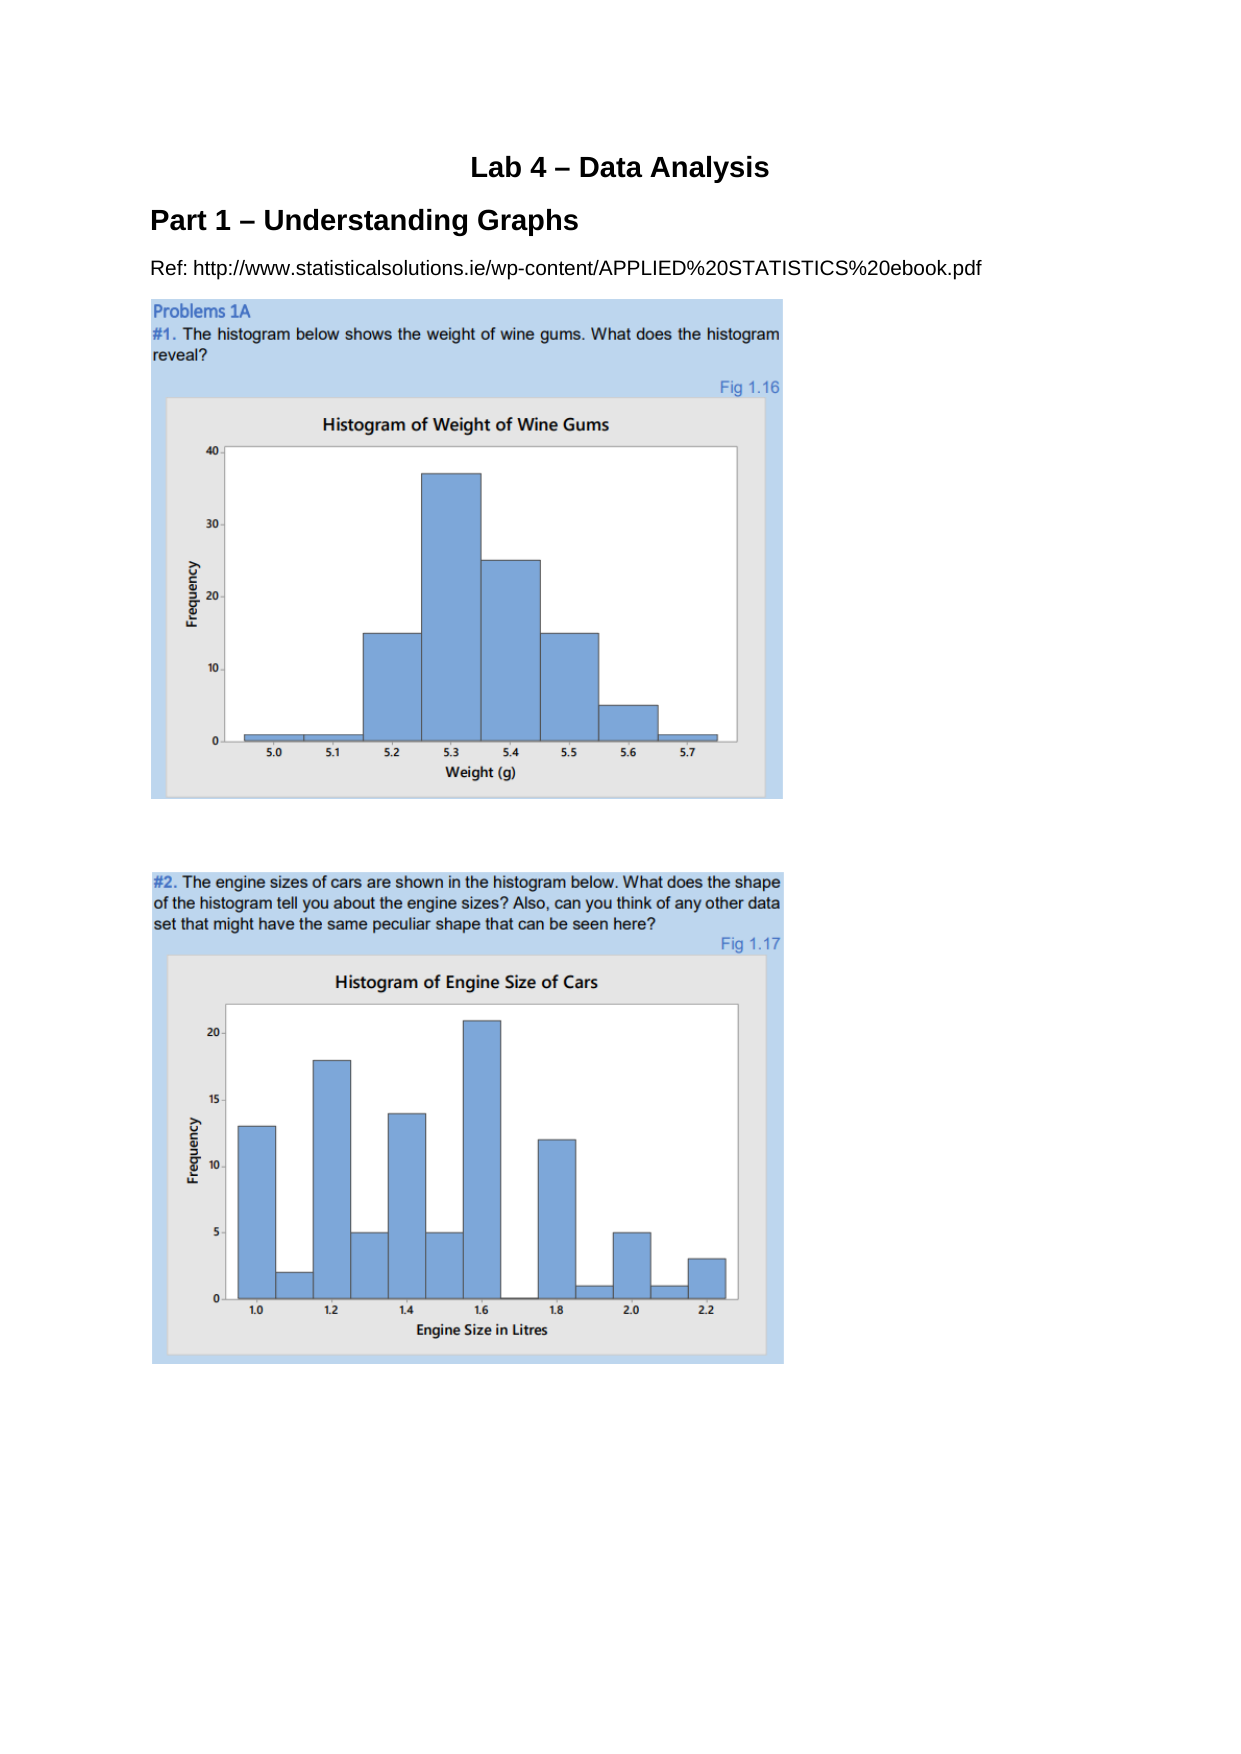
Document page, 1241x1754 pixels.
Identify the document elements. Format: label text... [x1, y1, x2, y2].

picture [150, 298, 785, 799]
picture [150, 870, 787, 1364]
text Ref: http://www.statisticalsolutions.ie/wp-content/APPLIED%20STATISTICS%20ebook.pdf [150, 256, 1090, 279]
text Lab 4 – Data Analysis [150, 150, 1090, 183]
text Part 1 – Understanding Graphs [150, 203, 1090, 236]
